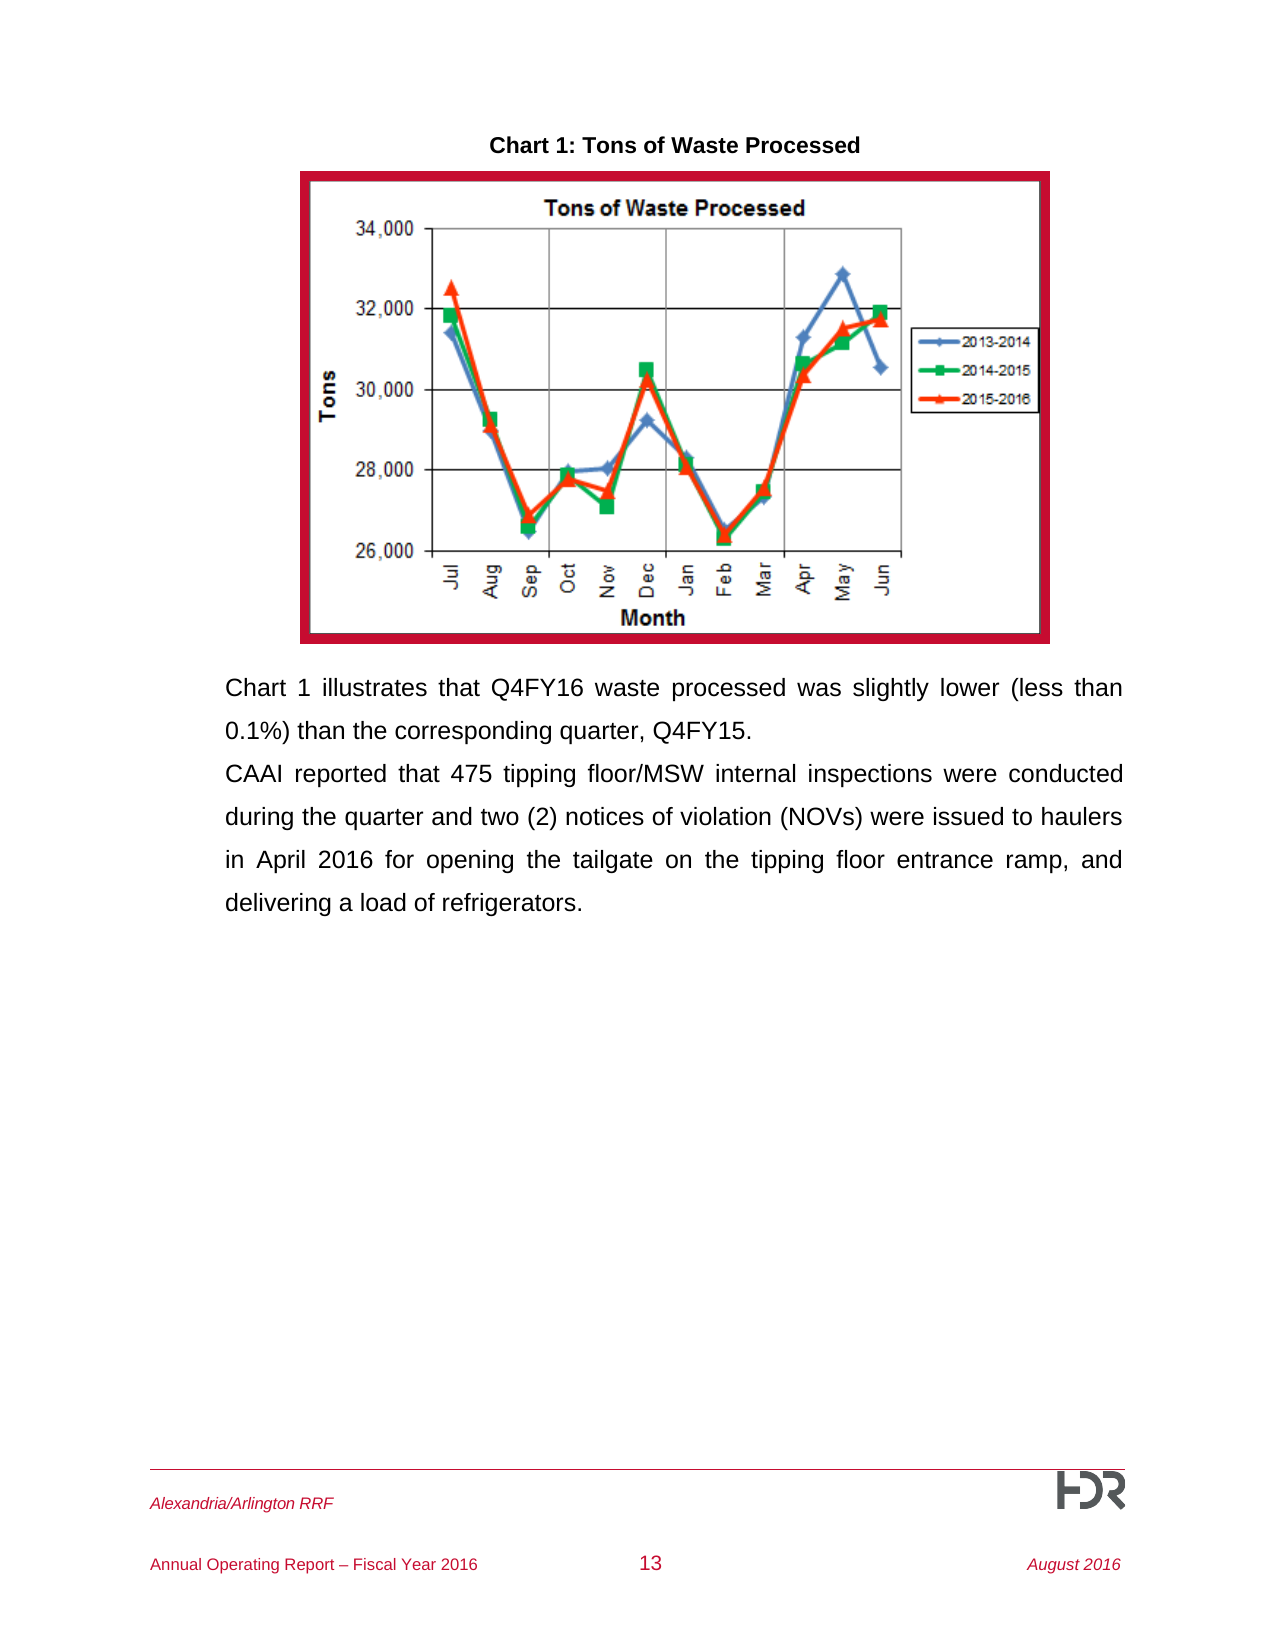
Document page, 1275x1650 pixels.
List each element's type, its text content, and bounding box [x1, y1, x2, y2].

text Chart 1: Tons of Waste Processed [150, 132, 1125, 159]
picture [309, 181, 1041, 634]
text CAAI reported that 475 tipping floor/MSW internal inspections were conducted during the quarter and two (2) notices of violation (NOVs) were issued to haulers in April 2016 for opening the tailgate on the tipping floor entrance ramp, and delivering a load of refrigerators. [225, 759, 1125, 917]
text Chart 1 illustrates that Q4FY16 waste processed was slightly lower (less than 0.1%) than the corresponding quarter, Q4FY15. [225, 673, 1125, 744]
picture [1057, 1471, 1125, 1510]
